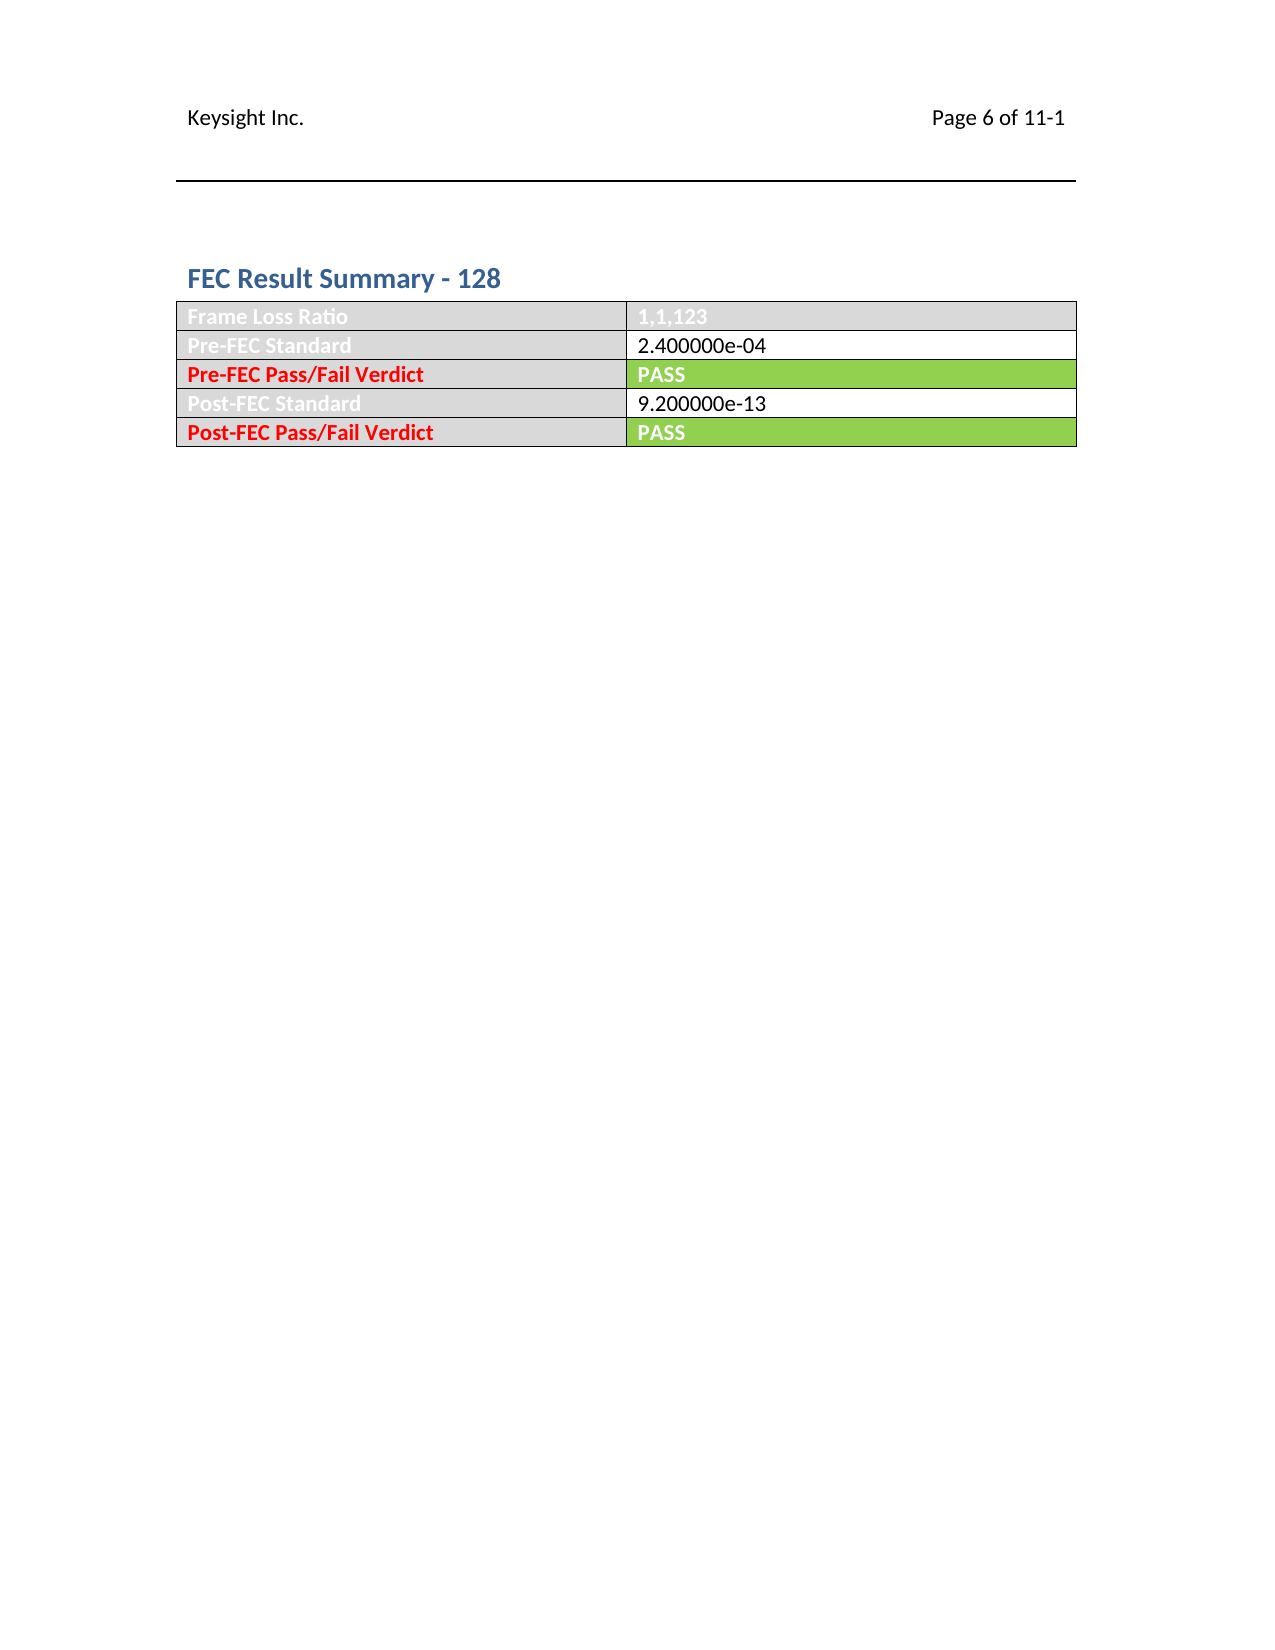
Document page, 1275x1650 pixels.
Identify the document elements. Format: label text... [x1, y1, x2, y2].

table_header Frame Loss Ratio [177, 302, 626, 330]
table_cell Post-FEC Standard [177, 389, 626, 417]
table_cell Pre-FEC Pass/Fail Verdict [177, 360, 626, 388]
table_cell Pre-FEC Standard [177, 331, 626, 359]
table_cell 2.400000e-04 [627, 331, 1076, 359]
table_cell PASS [627, 418, 1076, 446]
table_cell PASS [627, 360, 1076, 388]
subtitle FEC Result Summary - 128 [187, 260, 1087, 296]
table_header 1,1,123 [627, 302, 1076, 330]
table_cell Post-FEC Pass/Fail Verdict [177, 418, 626, 446]
table_cell 9.200000e-13 [627, 389, 1076, 417]
